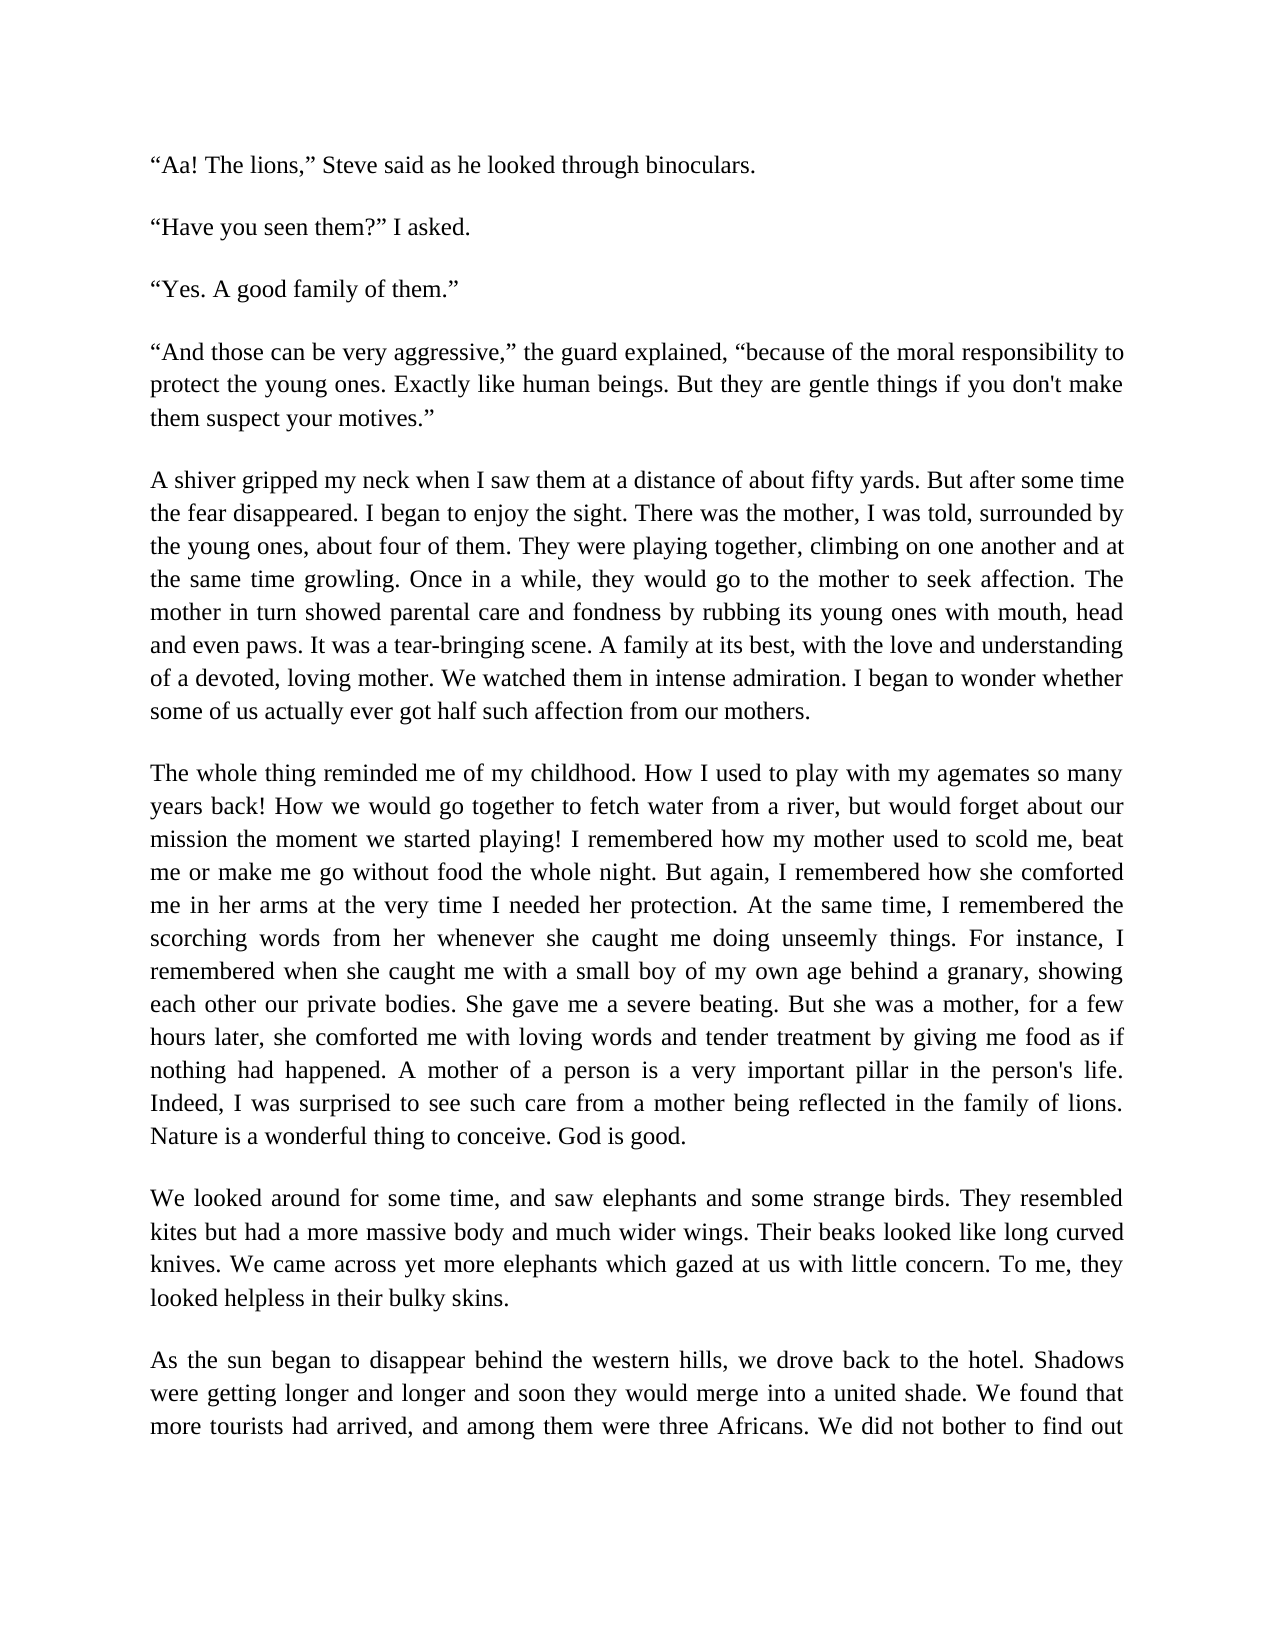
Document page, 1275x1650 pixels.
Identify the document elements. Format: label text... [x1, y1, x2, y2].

text “Have you seen them?” I asked. [150, 212, 1125, 241]
text A shiver gripped my neck when I saw them at a distance of about fifty yards. But after some time the fear disappeared. I began to enjoy the sight. There was the mother, I was told, surrounded by the young ones, about four of them. They were playing together, climbing on one another and at the same time growling. Once in a while, they would go to the mother to seek affection. The mother in turn showed parental care and fondness by rubbing its young ones with mouth, head and even paws. It was a tear-bringing scene. A family at its best, with the love and understanding of a devoted, loving mother. We watched them in intense admiration. I began to wonder whether some of us actually ever got half such affection from our mothers. [150, 465, 1125, 725]
text We looked around for some time, and saw elephants and some strange birds. They resembled kites but had a more massive body and much wider wings. Their beaks looked like long curved knives. We came across yet more elephants which gazed at us with little concern. To me, they looked helpless in their bulky skins. [150, 1183, 1125, 1311]
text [150, 1345, 1125, 1439]
text “Yes. A good family of them.” [150, 274, 1125, 303]
text The whole thing reminded me of my childhood. How I used to play with my agemates so many years back! How we would go together to fetch water from a river, but would forget about our mission the moment we started playing! I remembered how my mother used to scold me, beat me or make me go without food the whole night. But again, I remembered how she comforted me in her arms at the very time I needed her protection. At the same time, I remembered the scorching words from her whenever she caught me doing unseemly things. For instance, I remembered when she caught me with a small boy of my own age behind a granary, showing each other our private bodies. She gave me a severe beating. But she was a mother, for a few hours later, she comforted me with loving words and tender treatment by giving me food as if nothing had happened. A mother of a person is a very important pillar in the person's life. Indeed, I was surprised to see such care from a mother being reflected in the family of lions. Nature is a wonderful thing to conceive. God is good. [150, 758, 1125, 1150]
text “Aa! The lions,” Steve said as he looked through binoculars. [150, 150, 1125, 179]
text “And those can be very aggressive,” the guard explained, “because of the moral responsibility to protect the young ones. Exactly like human beings. But they are gentle things if you don't make them suspect your motives.” [150, 337, 1125, 431]
